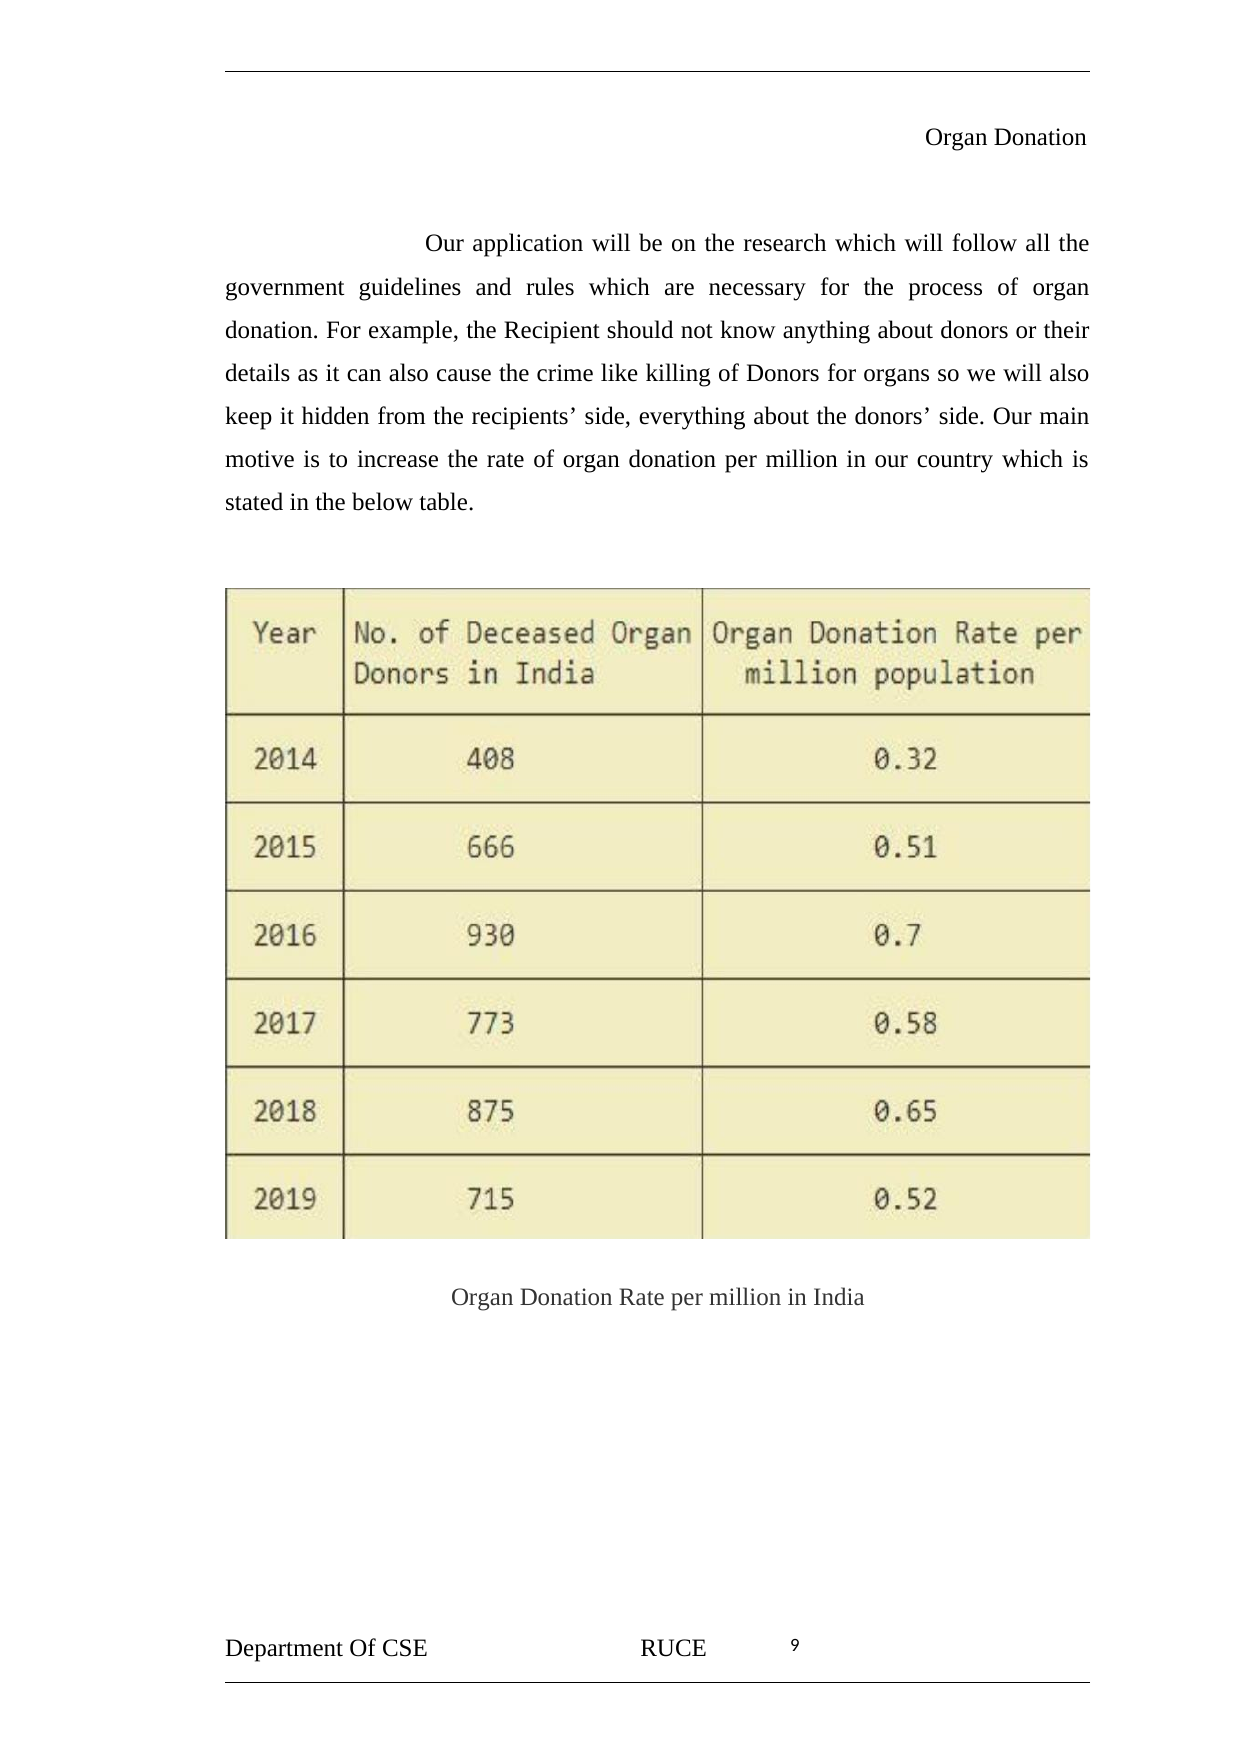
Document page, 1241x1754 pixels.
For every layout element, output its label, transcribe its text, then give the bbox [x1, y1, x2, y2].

text Our application will be on the research which will follow all the government guidelines and rules which are necessary for the process of organ donation. For example, the Recipient should not know anything about donors or their details as it can also cause the crime like killing of Donors for organs so we will also keep it hidden from the recipients’ side, everything about the donors’ side. Our main motive is to increase the rate of organ donation per million in our country which is stated in the below table. [225, 228, 1090, 516]
picture [225, 588, 1091, 1239]
text Organ Donation Rate per million in India [225, 1282, 1090, 1311]
